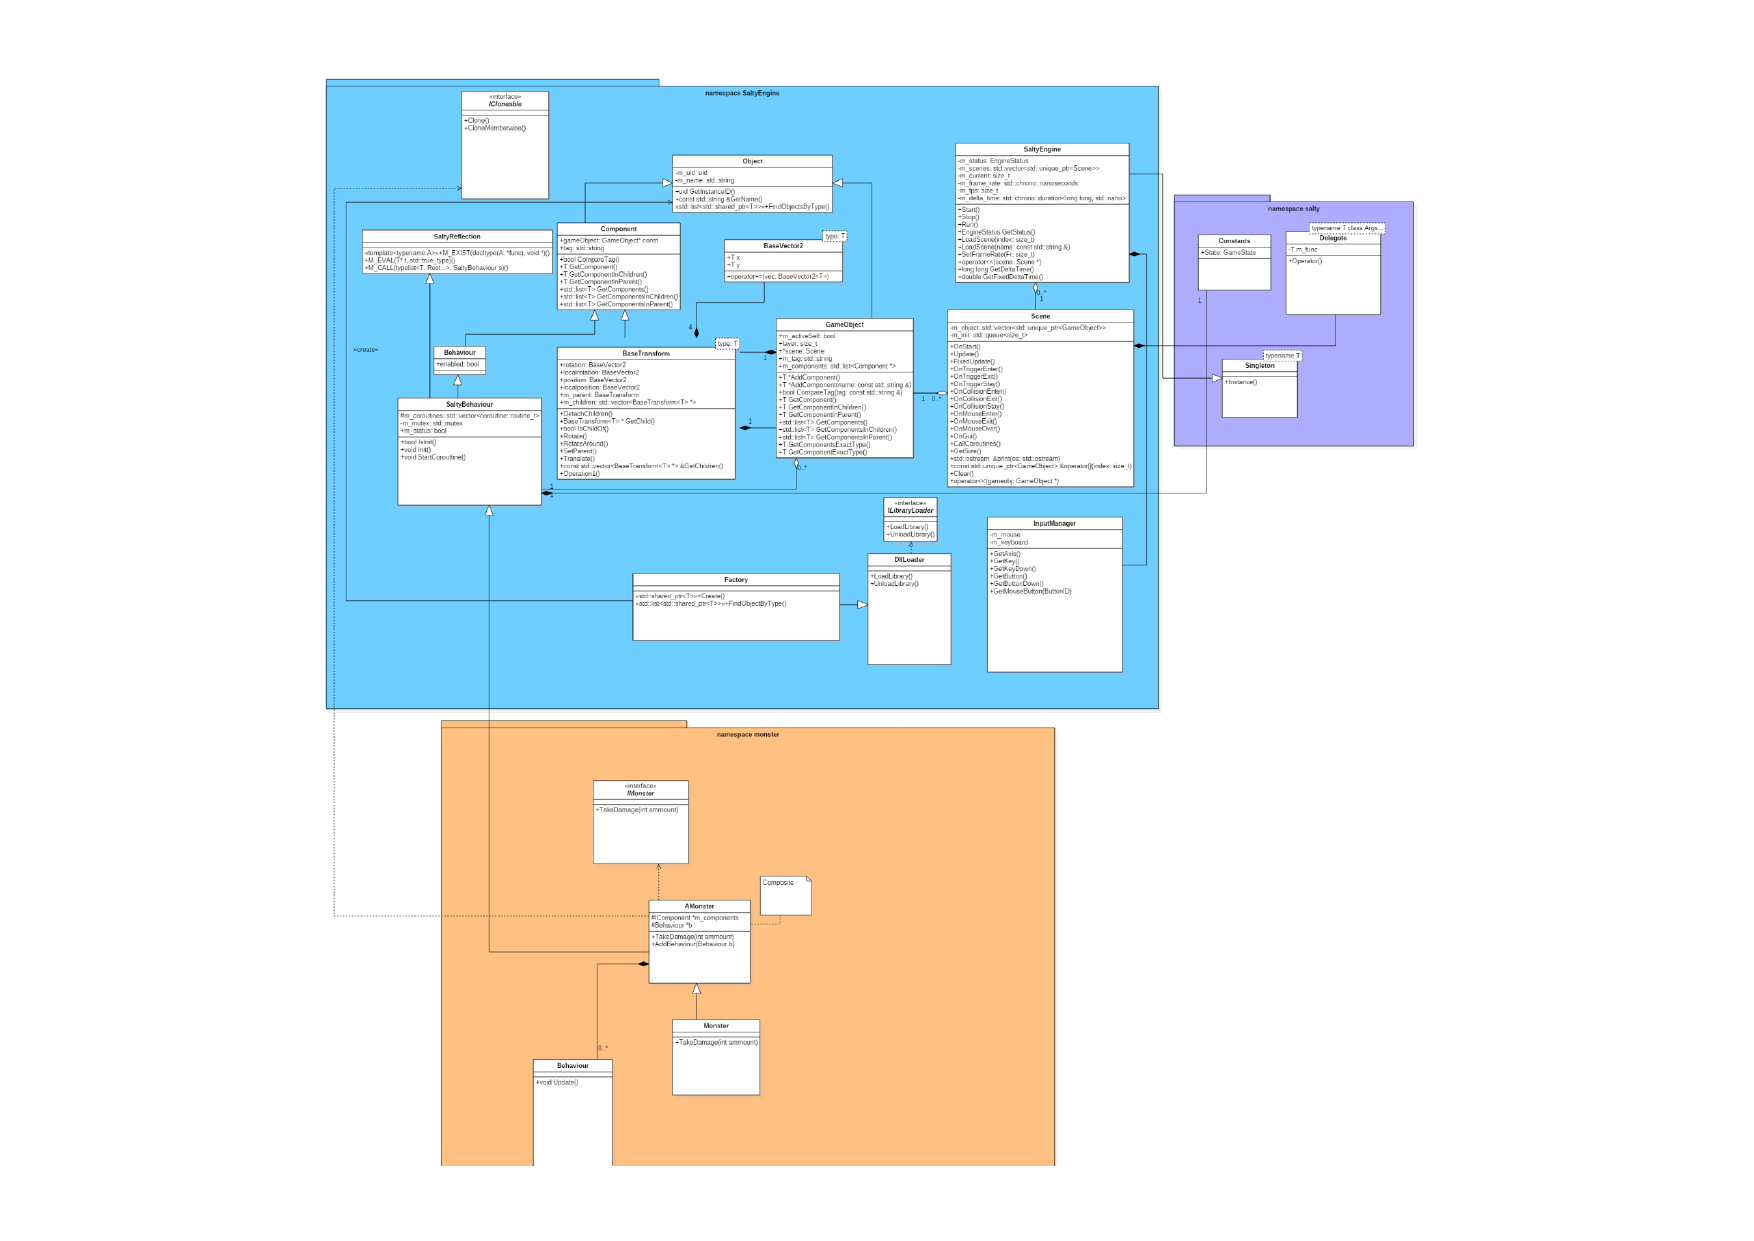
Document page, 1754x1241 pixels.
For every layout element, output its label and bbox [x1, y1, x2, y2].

picture [321, 75, 1433, 1166]
